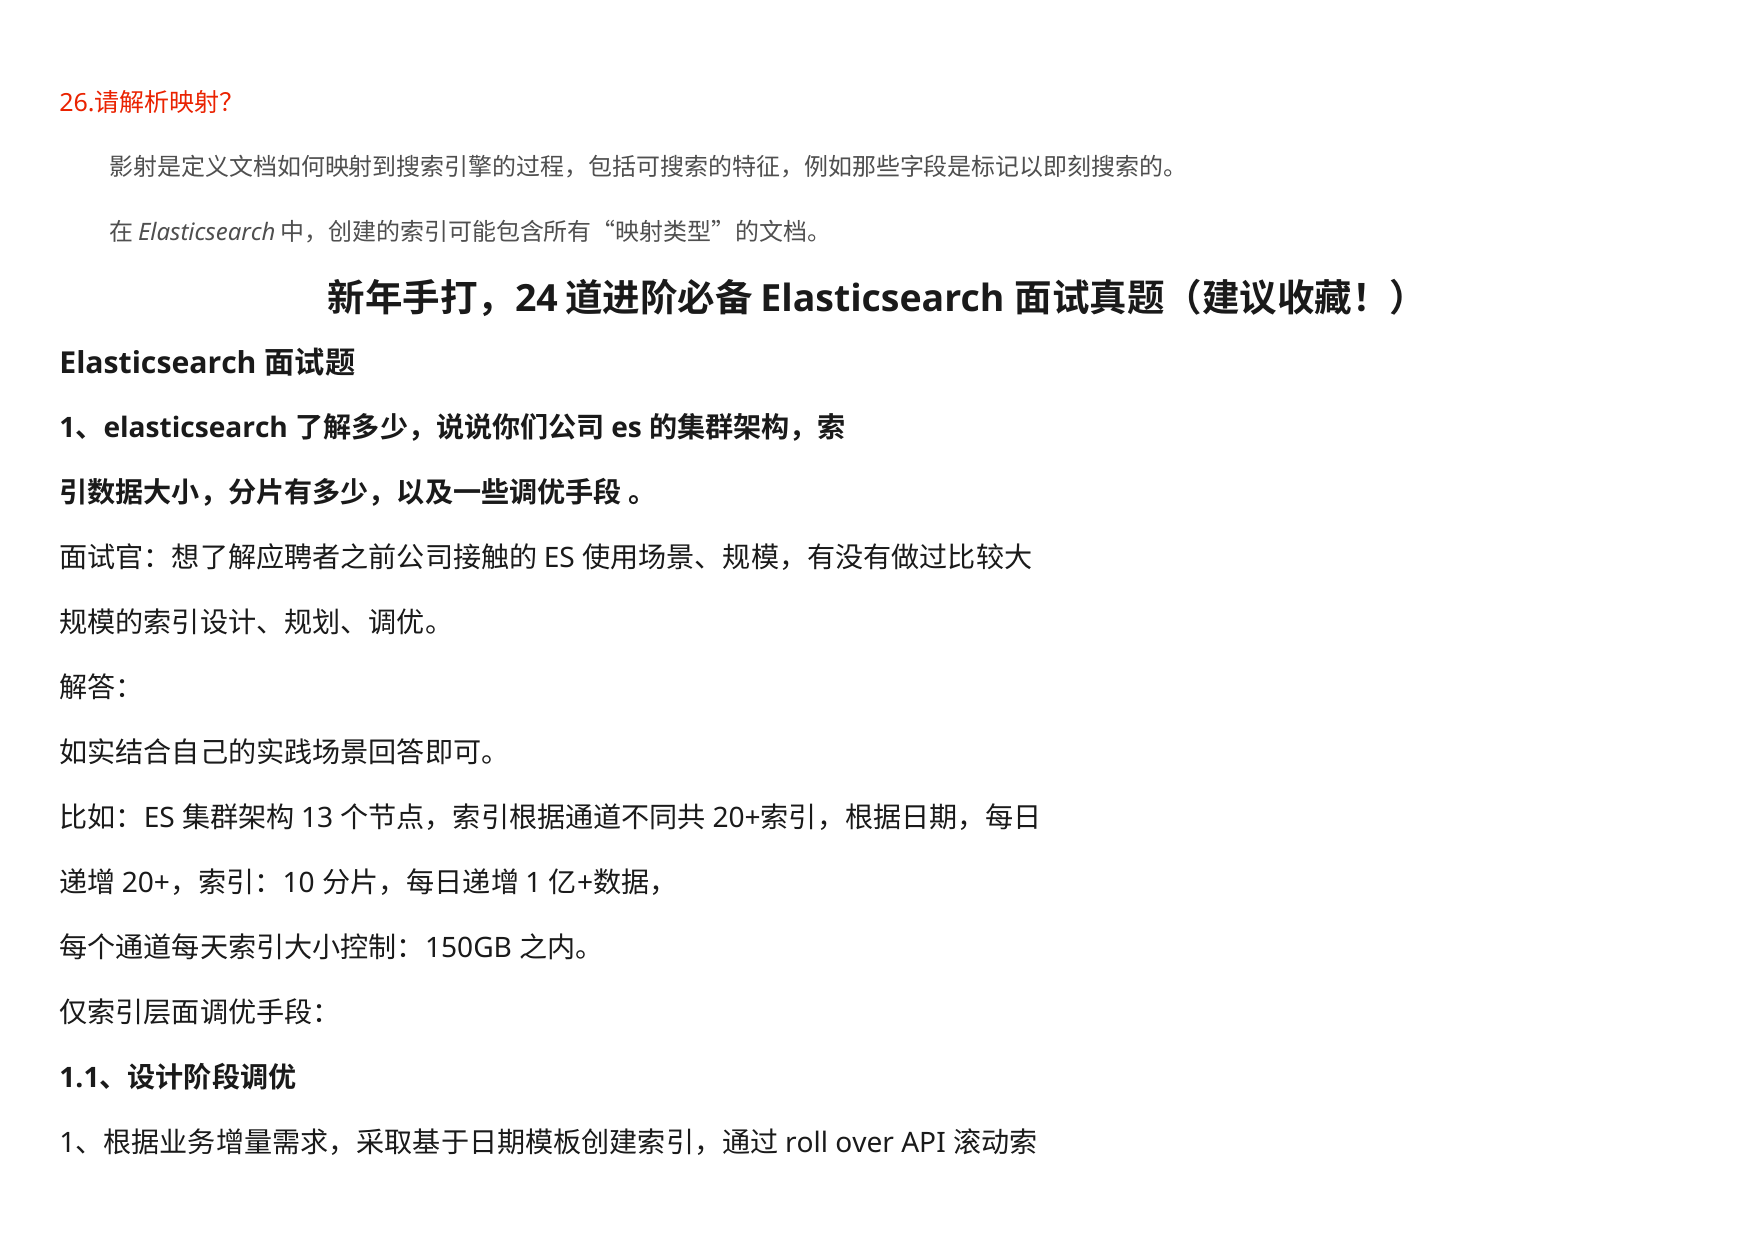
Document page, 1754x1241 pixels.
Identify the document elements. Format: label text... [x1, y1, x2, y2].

text 26.请解析映射？ [59, 68, 1695, 133]
text 递增 20+，索引：10 分片，每日递增 1 亿+数据， [59, 848, 1695, 913]
text 规模的索引设计、规划、调优。 [59, 588, 1695, 653]
text 面试官：想了解应聘者之前公司接触的 ES 使用场景、规模，有没有做过比较大 [59, 523, 1695, 588]
text 新年手打，24道进阶必备Elasticsearch 面试真题（建议收藏！） [59, 263, 1695, 328]
text 1.1、设计阶段调优 [59, 1043, 1695, 1108]
text 1、elasticsearch 了解多少，说说你们公司 es 的集群架构，索 [59, 393, 1695, 458]
text 解答： [59, 653, 1695, 718]
text 引数据大小，分片有多少，以及一些调优手段 。 [59, 458, 1695, 523]
text 如实结合自己的实践场景回答即可。 [59, 718, 1695, 783]
text Elasticsearch 面试题 [59, 328, 1695, 393]
text 仅索引层面调优手段： [59, 978, 1695, 1043]
text 1、根据业务增量需求，采取基于日期模板创建索引，通过 roll over API 滚动索 [59, 1108, 1695, 1173]
text 比如：ES 集群架构 13 个节点，索引根据通道不同共 20+索引，根据日期，每日 [59, 783, 1695, 848]
text 影射是定义文档如何映射到搜索引擎的过程，包括可搜索的特征，例如那些字段是标记以即刻搜索的。 [59, 133, 1695, 198]
text 在Elasticsearch中，创建的索引可能包含所有“映射类型”的文档。 [59, 198, 1695, 263]
text 每个通道每天索引大小控制：150GB 之内。 [59, 913, 1695, 978]
